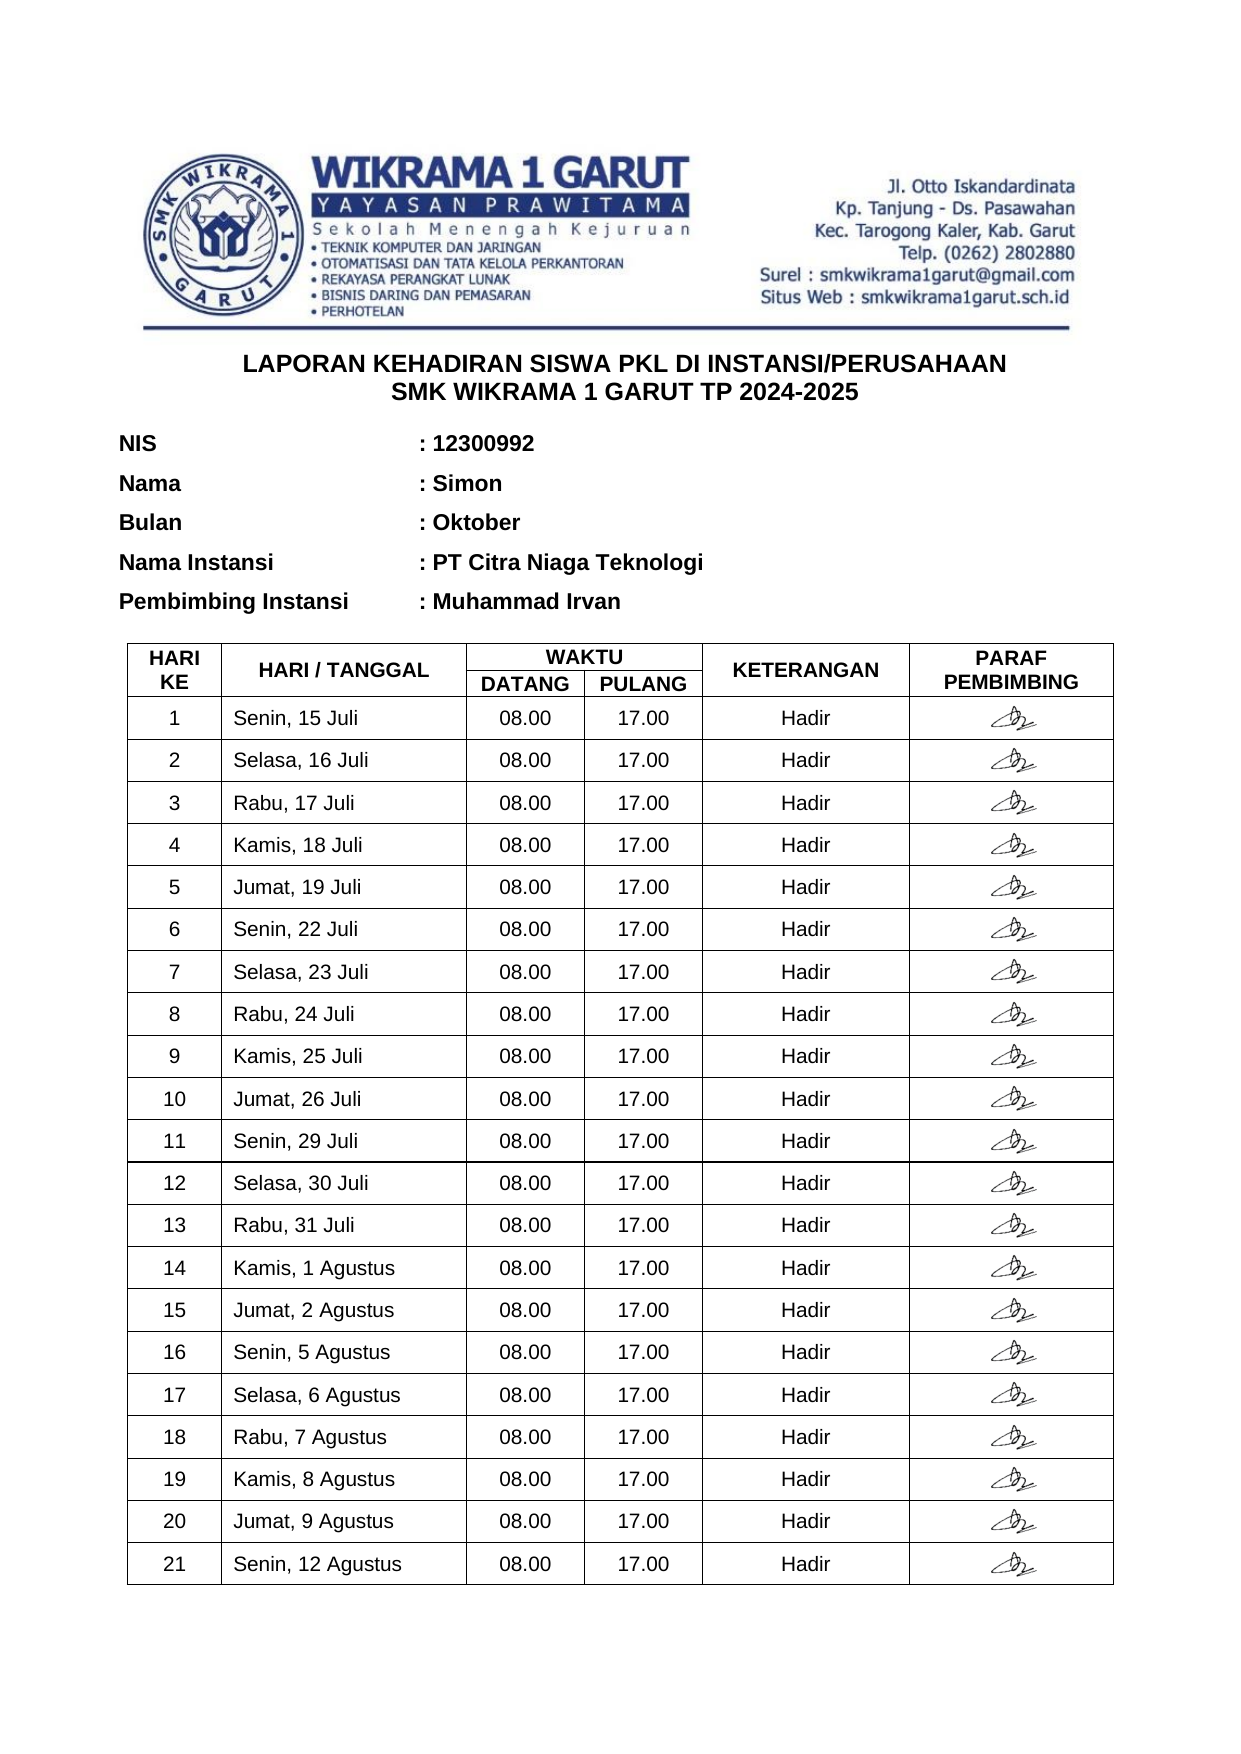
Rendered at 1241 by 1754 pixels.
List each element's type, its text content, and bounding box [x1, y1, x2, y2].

table_cell 08.00 [467, 824, 584, 865]
table_cell 17.00 [585, 824, 702, 865]
text SMK WIKRAMA 1 GARUT TP 2024-2025 [128, 377, 1122, 406]
table_cell Hadir [703, 993, 909, 1034]
table_cell [910, 1543, 1113, 1584]
table_cell [910, 993, 1113, 1034]
table_cell 08.00 [467, 1416, 584, 1457]
table_cell Senin, 29 Juli [222, 1120, 466, 1161]
table_cell 17.00 [585, 1163, 702, 1204]
table_cell [910, 1289, 1113, 1331]
picture [984, 1207, 1053, 1245]
table_cell 08.00 [467, 1163, 584, 1204]
table_cell 17.00 [585, 909, 702, 950]
table_cell 08.00 [467, 740, 584, 781]
table_cell 08.00 [467, 1543, 584, 1584]
table_cell Rabu, 24 Juli [222, 993, 466, 1034]
table_cell 08.00 [467, 1120, 584, 1161]
table_cell Jumat, 2 Agustus [222, 1289, 466, 1331]
table_cell 08.00 [467, 1078, 584, 1119]
table_cell 08.00 [467, 993, 584, 1034]
table_cell Selasa, 6 Agustus [222, 1374, 466, 1415]
table_cell Hadir [703, 824, 909, 865]
table_cell 08.00 [467, 697, 584, 738]
table_cell 5 [128, 866, 221, 908]
table_cell 7 [128, 951, 221, 992]
table_cell 08.00 [467, 782, 584, 823]
table_header HARI / TANGGAL [222, 644, 466, 696]
picture [984, 1123, 1054, 1162]
picture [984, 1080, 1054, 1119]
picture [984, 1376, 1053, 1414]
text Nama Instansi : PT Citra Niaga Teknologi [118, 548, 1122, 575]
table_cell 17.00 [585, 1459, 702, 1500]
table_cell Hadir [703, 740, 909, 781]
table_cell [910, 824, 1113, 865]
table_cell 19 [128, 1459, 221, 1500]
table_cell Jumat, 19 Juli [222, 866, 466, 908]
table_cell 08.00 [467, 866, 584, 908]
table_cell PULANG [585, 671, 702, 696]
table_cell 10 [128, 1078, 221, 1119]
picture [984, 1334, 1053, 1372]
table_cell 15 [128, 1289, 221, 1331]
table_cell 17.00 [585, 740, 702, 781]
text NIS : 12300992 [118, 430, 1122, 456]
table_header PARAF PEMBIMBING [910, 644, 1113, 696]
picture [984, 1292, 1053, 1330]
table_cell Hadir [703, 1120, 909, 1161]
picture [984, 827, 1053, 866]
table_cell Hadir [703, 909, 909, 950]
table_cell 3 [128, 782, 221, 823]
table_cell Hadir [703, 697, 909, 738]
table_cell 17.00 [585, 866, 702, 908]
table_cell Hadir [703, 1205, 909, 1246]
table_header WAKTU [467, 644, 702, 669]
table_cell Selasa, 16 Juli [222, 740, 466, 781]
table_cell [910, 1459, 1113, 1500]
text LAPORAN KEHADIRAN SISWA PKL DI INSTANSI/PERUSAHAAN [128, 348, 1122, 377]
table_cell Hadir [703, 1247, 909, 1288]
table_cell 08.00 [467, 909, 584, 950]
table_cell 17.00 [585, 1289, 702, 1331]
table_cell 20 [128, 1501, 221, 1542]
picture [984, 869, 1053, 907]
table_cell [910, 1332, 1113, 1373]
table_cell 08.00 [467, 1374, 584, 1415]
picture [984, 1038, 1054, 1077]
table_cell Kamis, 1 Agustus [222, 1247, 466, 1288]
table_cell Selasa, 30 Juli [222, 1163, 466, 1204]
table_cell 08.00 [467, 1205, 584, 1246]
table_cell 21 [128, 1543, 221, 1584]
picture [984, 1165, 1053, 1203]
table_cell [910, 909, 1113, 950]
table_cell Hadir [703, 1543, 909, 1584]
table_cell 17.00 [585, 1543, 702, 1584]
table_cell [910, 1501, 1113, 1542]
table_cell [910, 782, 1113, 823]
table_cell 9 [128, 1036, 221, 1077]
table_cell 17.00 [585, 1332, 702, 1373]
table_cell 08.00 [467, 1036, 584, 1077]
table_cell Jumat, 26 Juli [222, 1078, 466, 1119]
table_cell 08.00 [467, 1289, 584, 1331]
table_cell 17.00 [585, 1374, 702, 1415]
table_cell [910, 1205, 1113, 1246]
table_cell [910, 951, 1113, 992]
table_cell Hadir [703, 1036, 909, 1077]
table_cell Hadir [703, 782, 909, 823]
table_cell 1 [128, 697, 221, 738]
table_cell Hadir [703, 1289, 909, 1331]
table_cell [910, 740, 1113, 781]
text Bulan : Oktober [118, 509, 1122, 535]
table_cell 16 [128, 1332, 221, 1373]
table_cell 18 [128, 1416, 221, 1457]
table_cell [910, 1163, 1113, 1204]
picture [984, 700, 1054, 738]
table_cell 17.00 [585, 1205, 702, 1246]
picture [984, 742, 1054, 781]
table_header KETERANGAN [703, 644, 909, 696]
table_cell [910, 1247, 1113, 1288]
table_cell Hadir [703, 1163, 909, 1204]
table_cell Hadir [703, 1501, 909, 1542]
picture [984, 1461, 1054, 1500]
picture [984, 1503, 1054, 1542]
table_cell Kamis, 8 Agustus [222, 1459, 466, 1500]
text Nama : Simon [118, 469, 1122, 496]
table_cell 17 [128, 1374, 221, 1415]
table_cell Rabu, 7 Agustus [222, 1416, 466, 1457]
table_cell 17.00 [585, 1036, 702, 1077]
table_cell Hadir [703, 1374, 909, 1415]
table_cell Hadir [703, 1332, 909, 1373]
table_cell 17.00 [585, 1247, 702, 1288]
table_cell Senin, 22 Juli [222, 909, 466, 950]
table_cell [910, 1078, 1113, 1119]
table_cell 08.00 [467, 1459, 584, 1500]
table_header HARI KE [128, 644, 221, 696]
table_cell Hadir [703, 951, 909, 992]
table_cell 08.00 [467, 1332, 584, 1373]
table_cell [910, 1374, 1113, 1415]
table_cell Hadir [703, 866, 909, 908]
table_cell Senin, 15 Juli [222, 697, 466, 738]
table_cell Selasa, 23 Juli [222, 951, 466, 992]
table_cell 08.00 [467, 951, 584, 992]
table_cell 17.00 [585, 697, 702, 738]
table_cell 08.00 [467, 1501, 584, 1542]
table_cell 17.00 [585, 782, 702, 823]
table_cell Kamis, 18 Juli [222, 824, 466, 865]
table_cell 17.00 [585, 951, 702, 992]
picture [984, 1419, 1053, 1457]
table_cell DATANG [467, 671, 584, 696]
table_cell 12 [128, 1163, 221, 1204]
table_cell Kamis, 25 Juli [222, 1036, 466, 1077]
table_cell [910, 1036, 1113, 1077]
text Pembimbing Instansi : Muhammad Irvan [118, 588, 1122, 614]
picture [984, 953, 1053, 991]
picture [984, 784, 1053, 822]
table_cell 08.00 [467, 1247, 584, 1288]
table_cell 11 [128, 1120, 221, 1161]
table_cell Rabu, 31 Juli [222, 1205, 466, 1246]
picture [984, 911, 1053, 949]
table_cell Rabu, 17 Juli [222, 782, 466, 823]
table_cell [910, 1416, 1113, 1457]
table_cell [910, 697, 1113, 738]
table_cell Jumat, 9 Agustus [222, 1501, 466, 1542]
table_cell Hadir [703, 1416, 909, 1457]
table_cell Hadir [703, 1078, 909, 1119]
table_cell 14 [128, 1247, 221, 1288]
picture [984, 1546, 1054, 1585]
table_cell 17.00 [585, 1120, 702, 1161]
table_cell 8 [128, 993, 221, 1034]
table_cell 17.00 [585, 1078, 702, 1119]
table_cell 13 [128, 1205, 221, 1246]
picture [984, 996, 1053, 1034]
table_cell 17.00 [585, 993, 702, 1034]
table_cell Hadir [703, 1459, 909, 1500]
table_cell 2 [128, 740, 221, 781]
table_cell 17.00 [585, 1416, 702, 1457]
table_cell 4 [128, 824, 221, 865]
picture [126, 136, 1093, 350]
table_cell Senin, 12 Agustus [222, 1543, 466, 1584]
table_cell [910, 866, 1113, 908]
table_cell 17.00 [585, 1501, 702, 1542]
table_cell Senin, 5 Agustus [222, 1332, 466, 1373]
table_cell 6 [128, 909, 221, 950]
table_cell [910, 1120, 1113, 1161]
picture [984, 1249, 1053, 1289]
